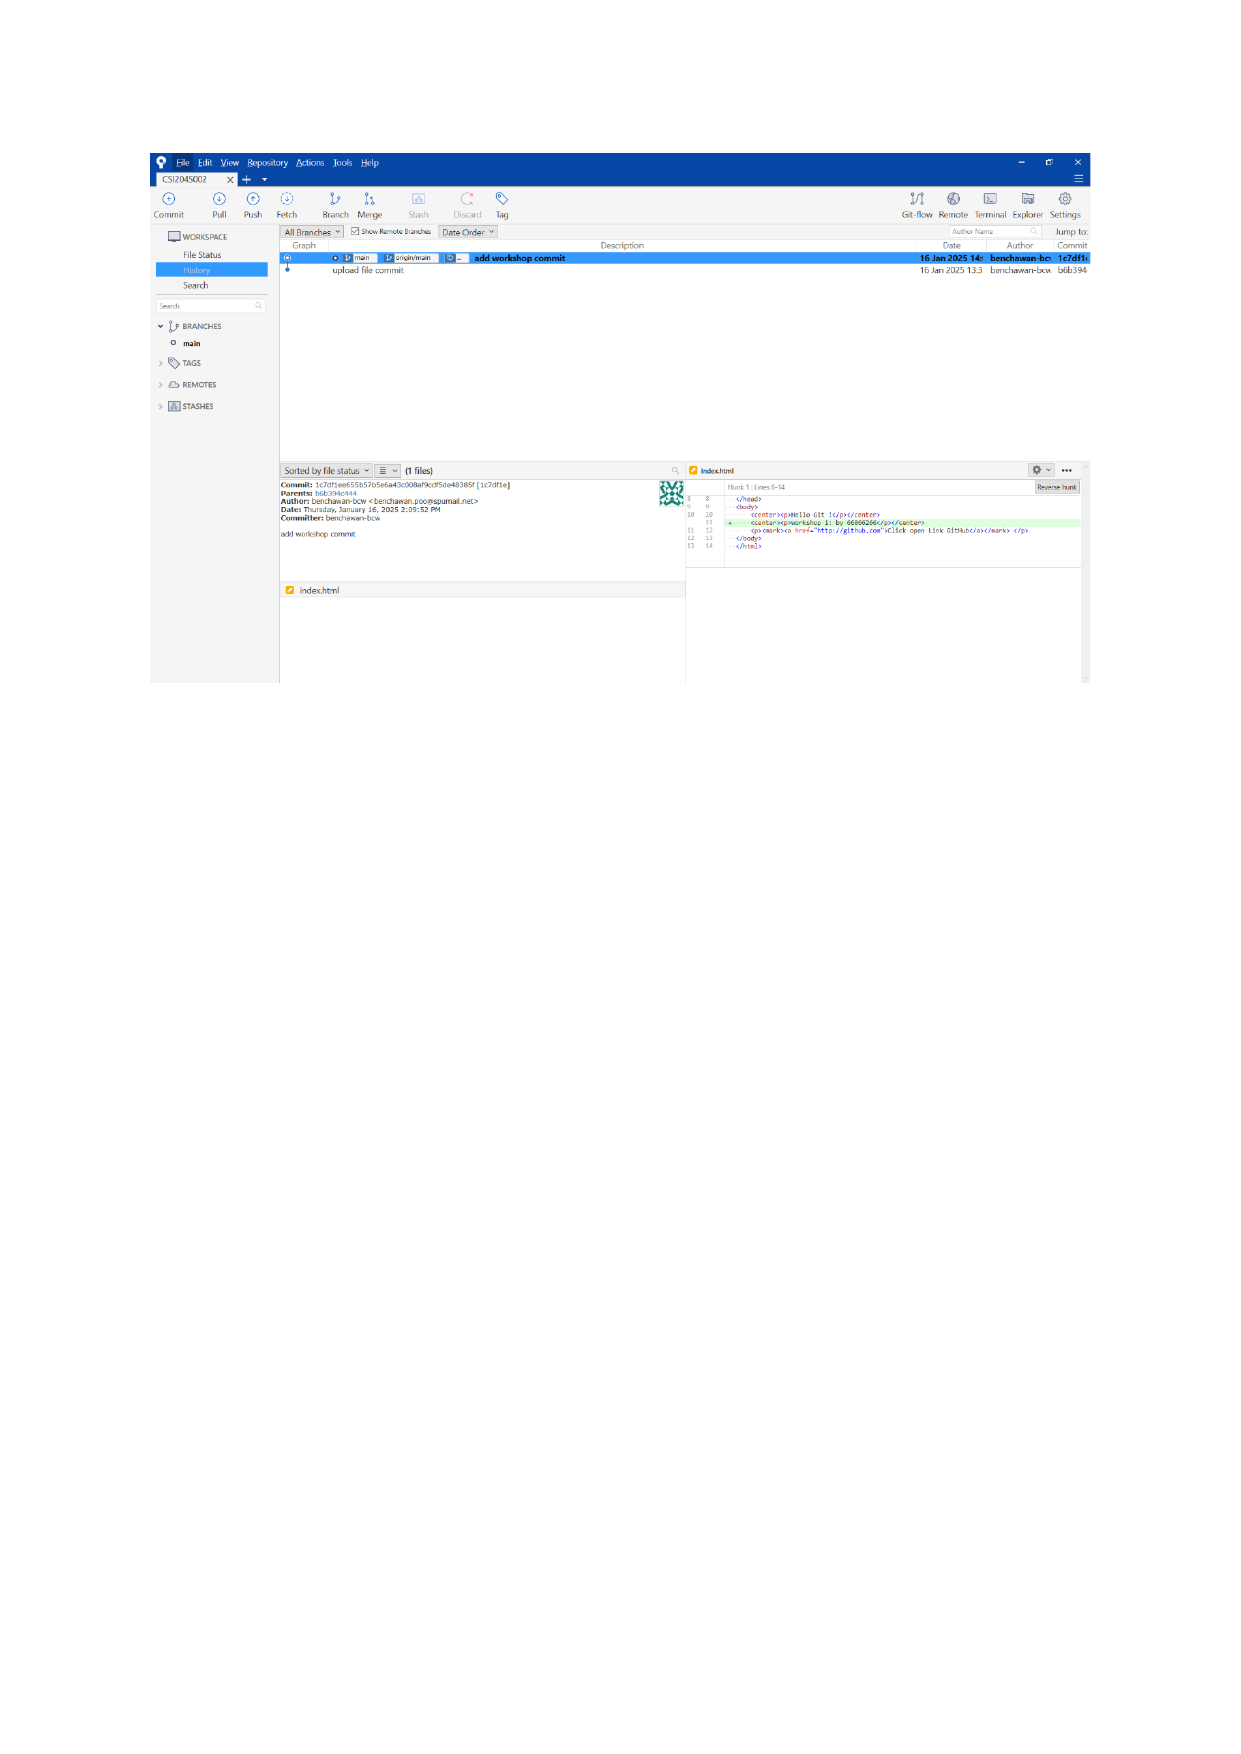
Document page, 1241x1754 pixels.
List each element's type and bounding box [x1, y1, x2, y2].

picture [150, 153, 1091, 683]
